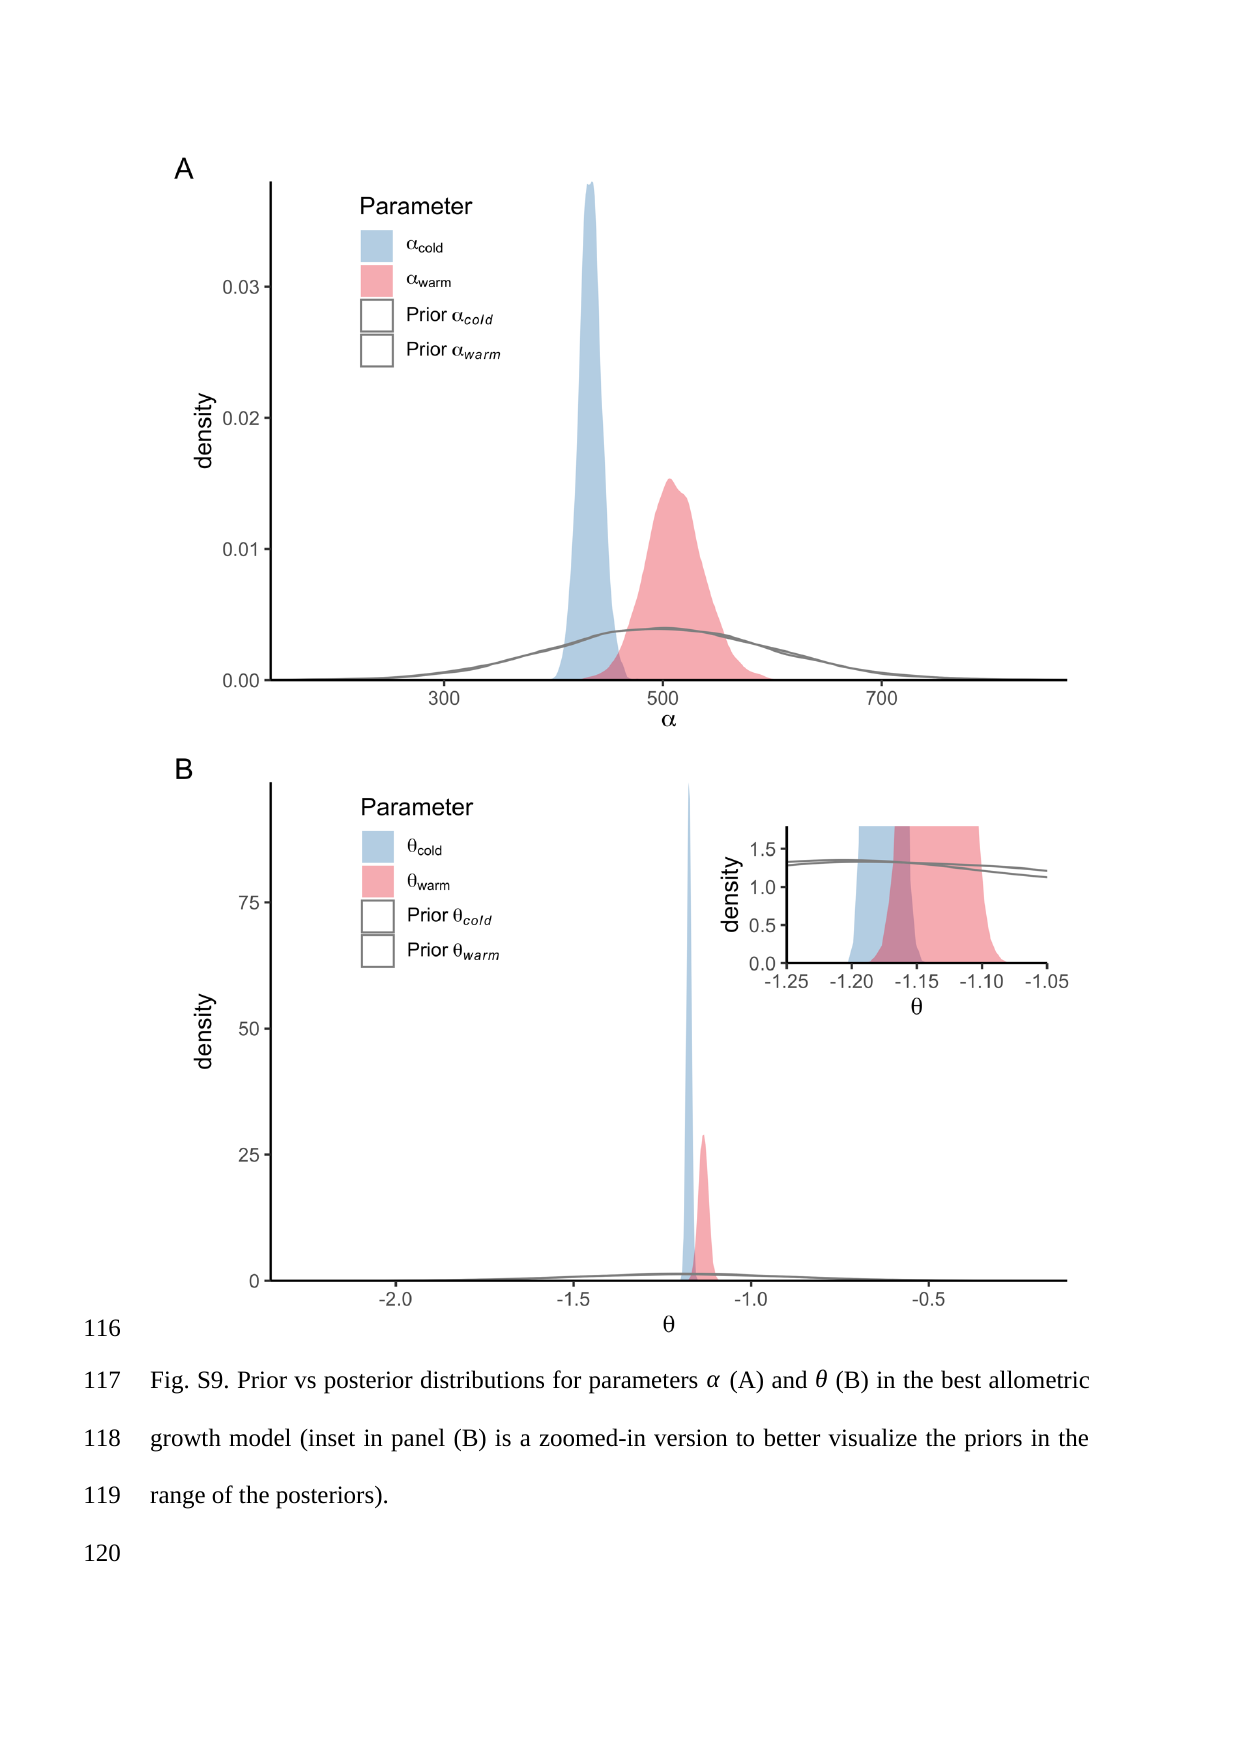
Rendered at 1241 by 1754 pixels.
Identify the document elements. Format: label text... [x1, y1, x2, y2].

text Fig. S9. Prior vs posterior distributions for parameters (A) and (B) in the best allometric growth model (inset in panel (B) is a zoomed-in version to better visualize the priors in the range of the posteriors). [150, 1365, 1090, 1509]
picture [150, 150, 1091, 1337]
